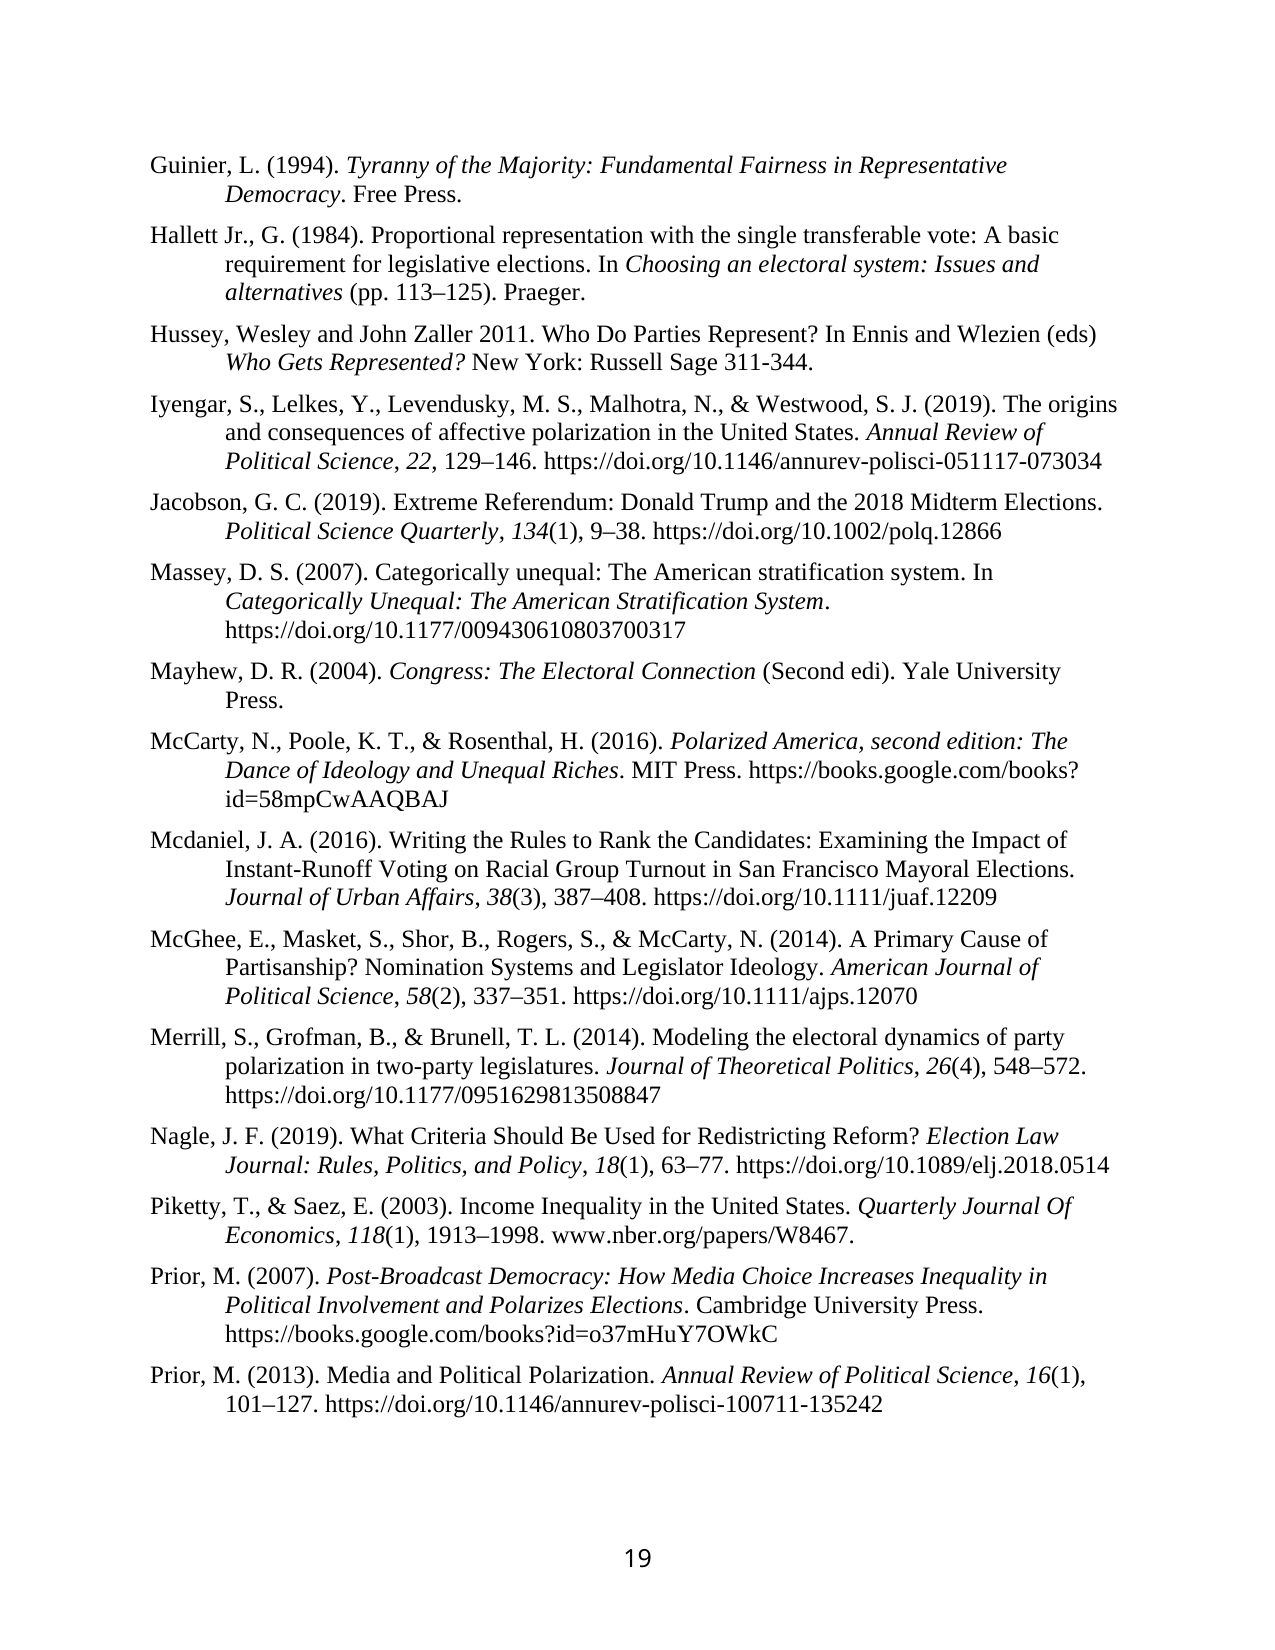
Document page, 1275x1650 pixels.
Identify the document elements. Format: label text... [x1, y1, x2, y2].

text Iyengar, S., Lelkes, Y., Levendusky, M. S., Malhotra, N., & Westwood, S. J. (2019). The origins and consequences of affective polarization in the United States. Annual Review of Political Science, 22, 129–146. https://doi.org/10.1146/annurev-polisci-051117-073034 [150, 389, 1125, 475]
text Merrill, S., Grofman, B., & Brunell, T. L. (2014). Modeling the electoral dynamics of party polarization in two-party legislatures. Journal of Theoretical Politics, 26(4), 548–572. https://doi.org/10.1177/0951629813508847 [150, 1022, 1125, 1109]
text McGhee, E., Masket, S., Shor, B., Rogers, S., & McCarty, N. (2014). A Primary Cause of Partisanship? Nomination Systems and Legislator Ideology. American Journal of Political Science, 58(2), 337–351. https://doi.org/10.1111/ajps.12070 [150, 924, 1125, 1010]
text Piketty, T., & Saez, E. (2003). Income Inequality in the United States. Quarterly Journal Of Economics, 118(1), 1913–1998. www.nber.org/papers/W8467. [150, 1191, 1125, 1249]
text Hallett Jr., G. (1984). Proportional representation with the single transferable vote: A basic requirement for legislative elections. In Choosing an electoral system: Issues and alternatives (pp. 113–125). Praeger. [150, 220, 1125, 306]
text McCarty, N., Poole, K. T., & Rosenthal, H. (2016). Polarized America, second edition: The Dance of Ideology and Unequal Riches. MIT Press. https://books.google.com/books?id=58mpCwAAQBAJ [150, 726, 1125, 812]
text Massey, D. S. (2007). Categorically unequal: The American stratification system. In Categorically Unequal: The American Stratification System. https://doi.org/10.1177/009430610803700317 [150, 557, 1125, 644]
text Prior, M. (2007). Post-Broadcast Democracy: How Media Choice Increases Inequality in Political Involvement and Polarizes Elections. Cambridge University Press. https://books.google.com/books?id=o37mHuY7OWkC [150, 1261, 1125, 1347]
text Hussey, Wesley and John Zaller 2011. Who Do Parties Represent? In Ennis and Wlezien (eds) Who Gets Represented? New York: Russell Sage 311-344. [150, 319, 1125, 376]
text Jacobson, G. C. (2019). Extreme Referendum: Donald Trump and the 2018 Midterm Elections. Political Science Quarterly, 134(1), 9–38. https://doi.org/10.1002/polq.12866 [150, 487, 1125, 545]
text Guinier, L. (1994). Tyranny of the Majority: Fundamental Fairness in Representative Democracy. Free Press. [150, 150, 1125, 207]
text Mayhew, D. R. (2004). Congress: The Electoral Connection (Second edi). Yale University Press. [150, 656, 1125, 714]
text Mcdaniel, J. A. (2016). Writing the Rules to Rank the Candidates: Examining the Impact of Instant-Runoff Voting on Racial Group Turnout in San Francisco Mayoral Elections. Journal of Urban Affairs, 38(3), 387–408. https://doi.org/10.1111/juaf.12209 [150, 825, 1125, 911]
text Prior, M. (2013). Media and Political Polarization. Annual Review of Political Science, 16(1), 101–127. https://doi.org/10.1146/annurev-polisci-100711-135242 [150, 1360, 1125, 1417]
text Nagle, J. F. (2019). What Criteria Should Be Used for Redistricting Reform? Election Law Journal: Rules, Politics, and Policy, 18(1), 63–77. https://doi.org/10.1089/elj.2018.0514 [150, 1121, 1125, 1179]
